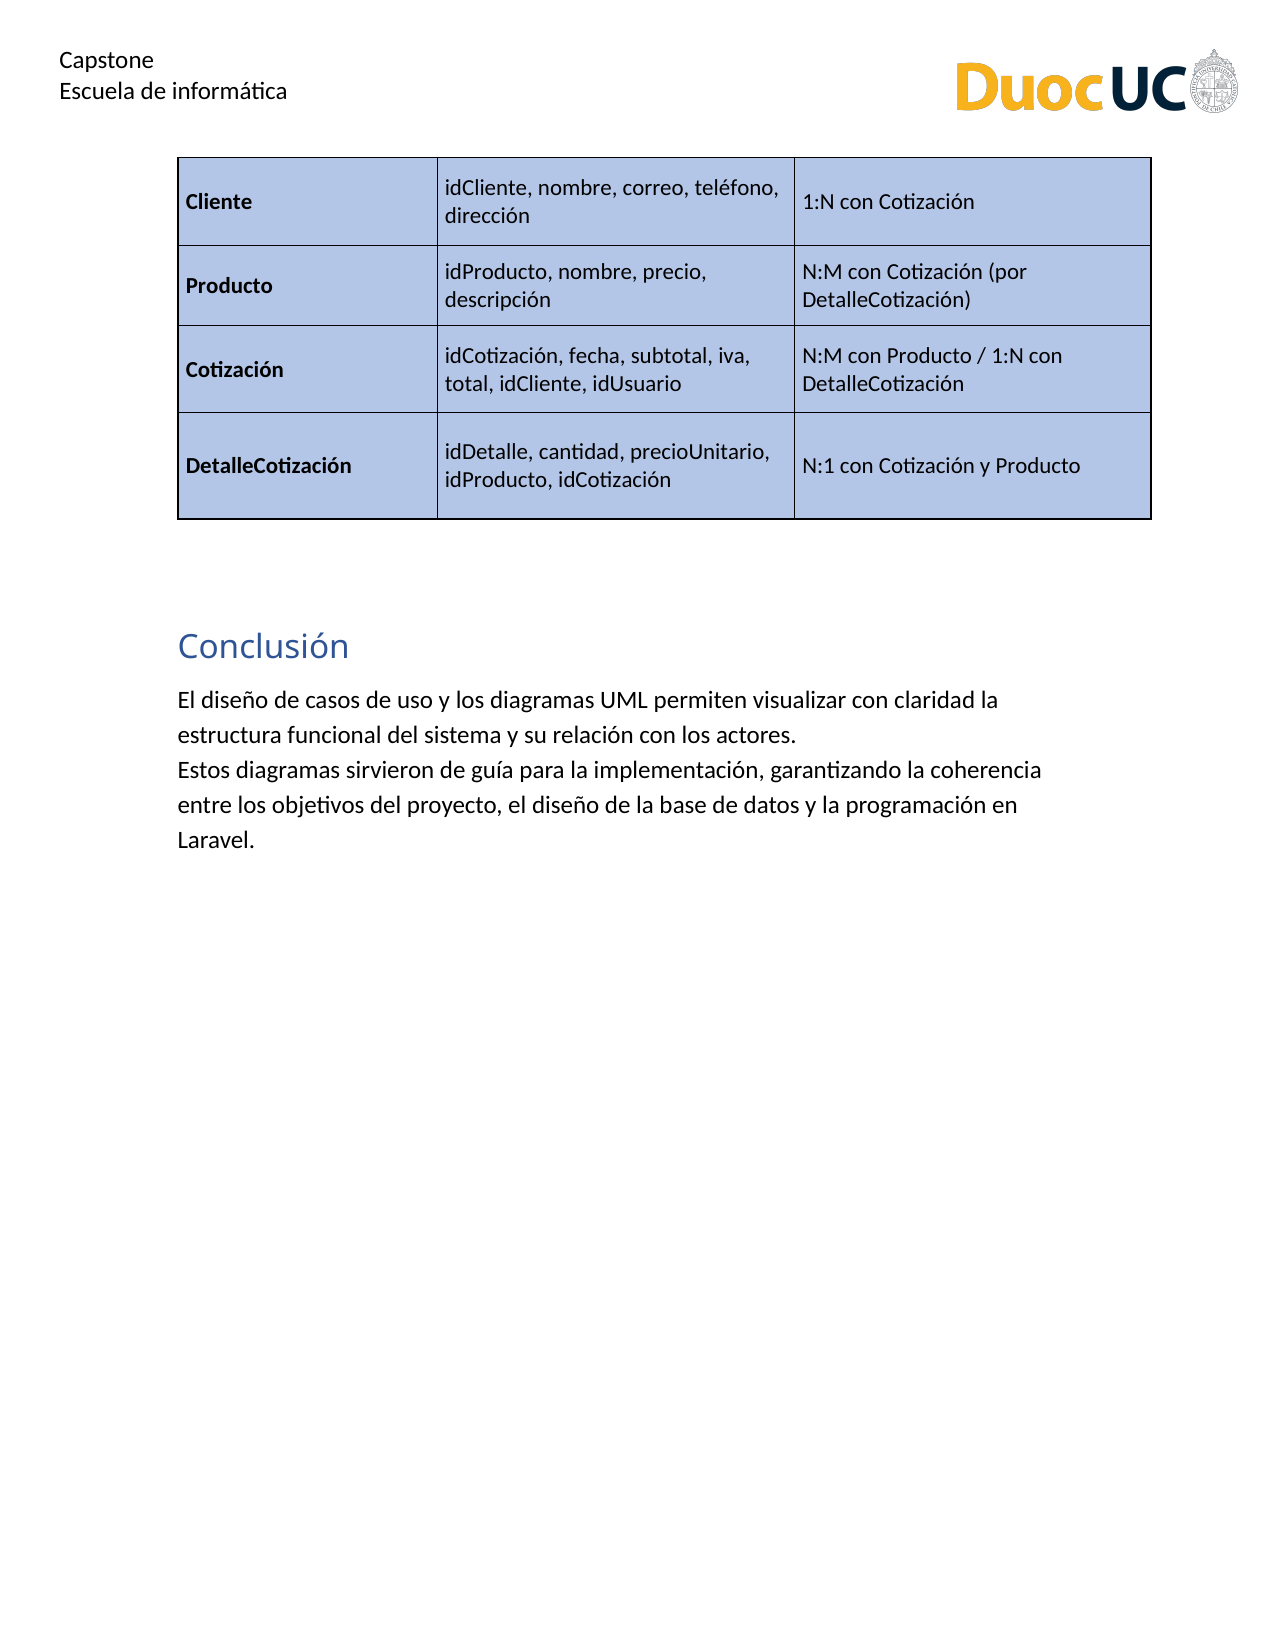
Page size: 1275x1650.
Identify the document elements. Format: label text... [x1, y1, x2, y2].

table_cell 1:N con Cotización [795, 158, 1150, 245]
subtitle Conclusión [177, 623, 1098, 669]
table_cell DetalleCotización [179, 413, 437, 518]
table_cell Cotización [179, 326, 437, 412]
table_cell Producto [179, 246, 437, 325]
table_cell N:1 con Cotización y Producto [795, 413, 1150, 518]
table_cell N:M con Cotización (por DetalleCotización) [795, 246, 1150, 325]
text El diseño de casos de uso y los diagramas UML permiten visualizar con claridad la estructura funcional del sistema y su relación con los actores. Estos diagramas sirvieron de guía para la implementación, garantizando la coherencia entre los objetivos del proyecto, el diseño de la base de datos y la programación en Laravel. [177, 684, 1098, 854]
table_cell idDetalle, cantidad, precioUnitario, idProducto, idCotización [438, 413, 794, 518]
table_cell N:M con Producto / 1:N con DetalleCotización [795, 326, 1150, 412]
picture [953, 45, 1242, 117]
table_cell Cliente [179, 158, 437, 245]
table_cell idCliente, nombre, correo, teléfono, dirección [438, 158, 794, 245]
table_cell idCotización, fecha, subtotal, iva, total, idCliente, idUsuario [438, 326, 794, 412]
table_cell idProducto, nombre, precio, descripción [438, 246, 794, 325]
